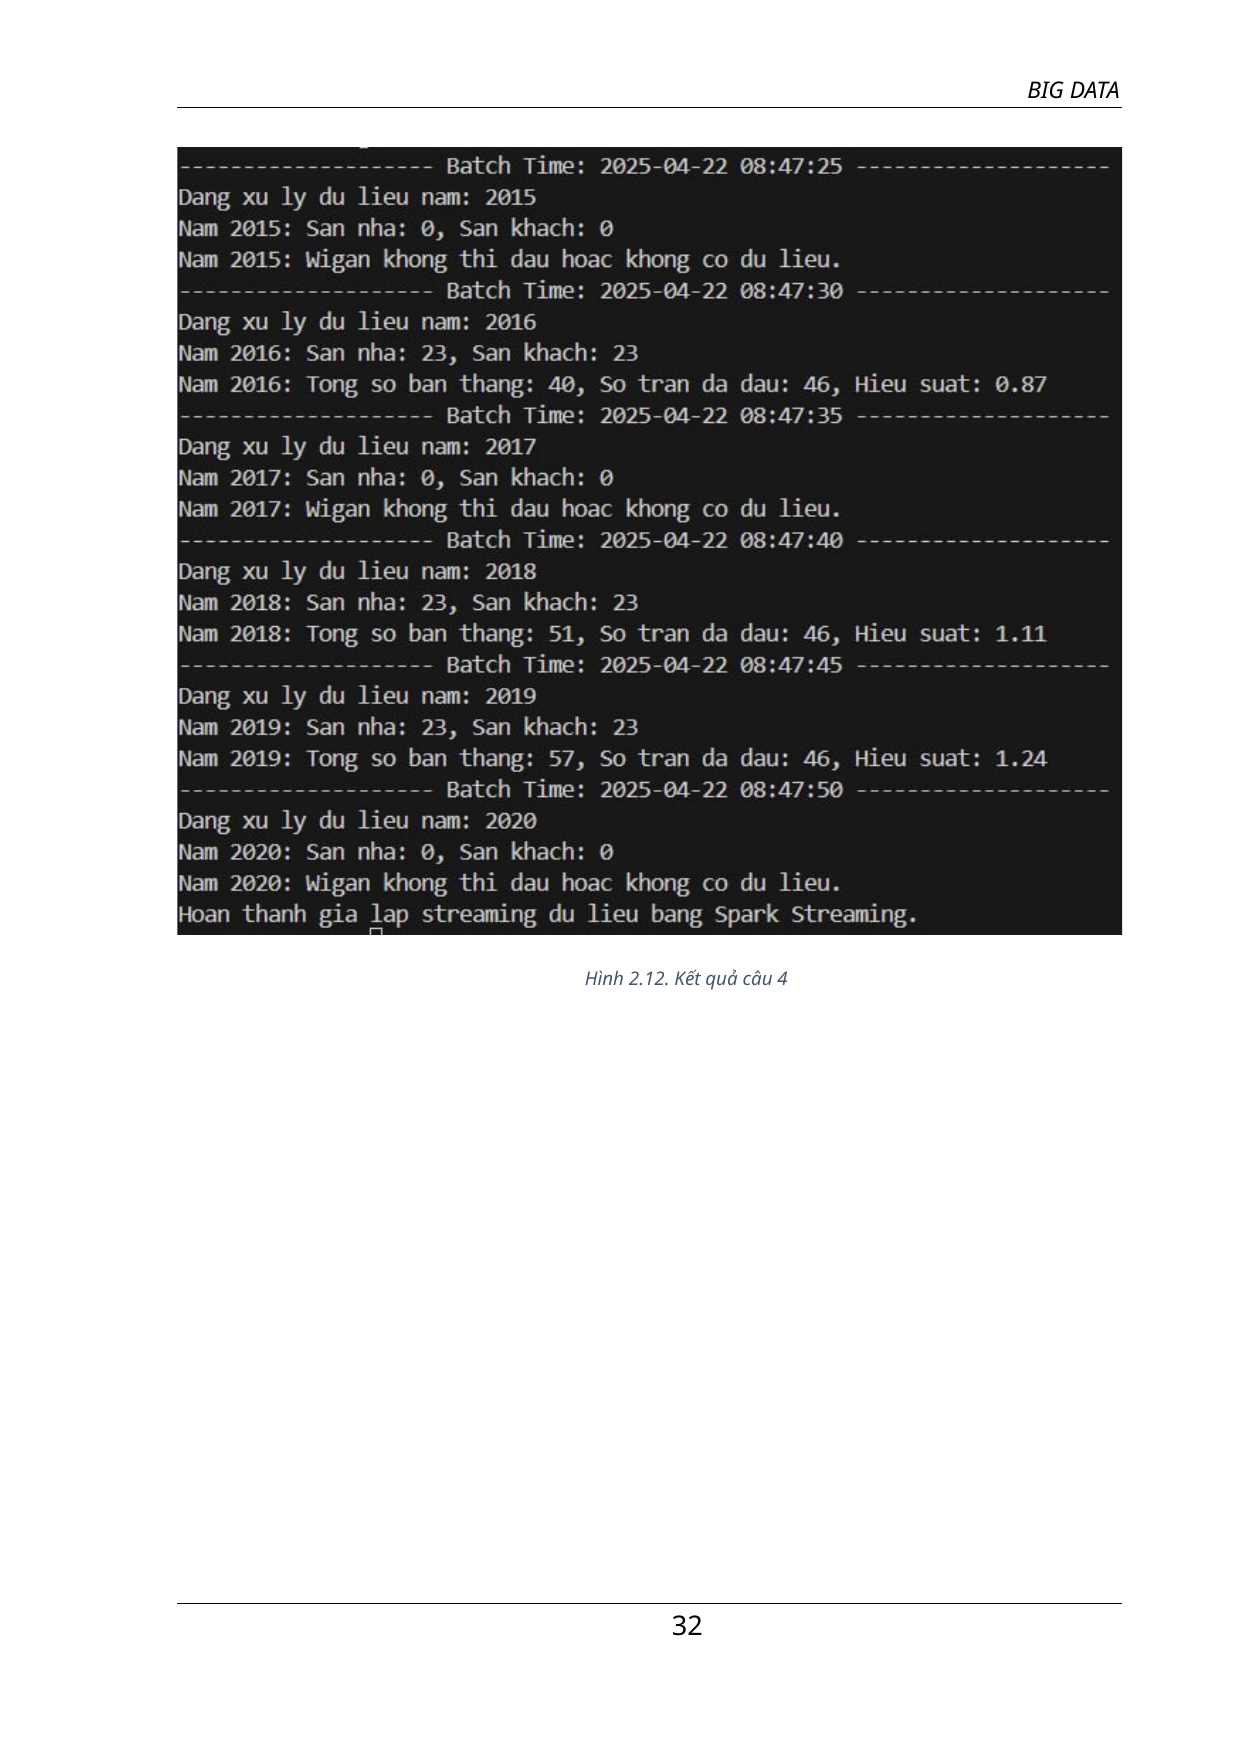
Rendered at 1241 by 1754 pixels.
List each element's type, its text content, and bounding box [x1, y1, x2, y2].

picture [177, 147, 1123, 935]
